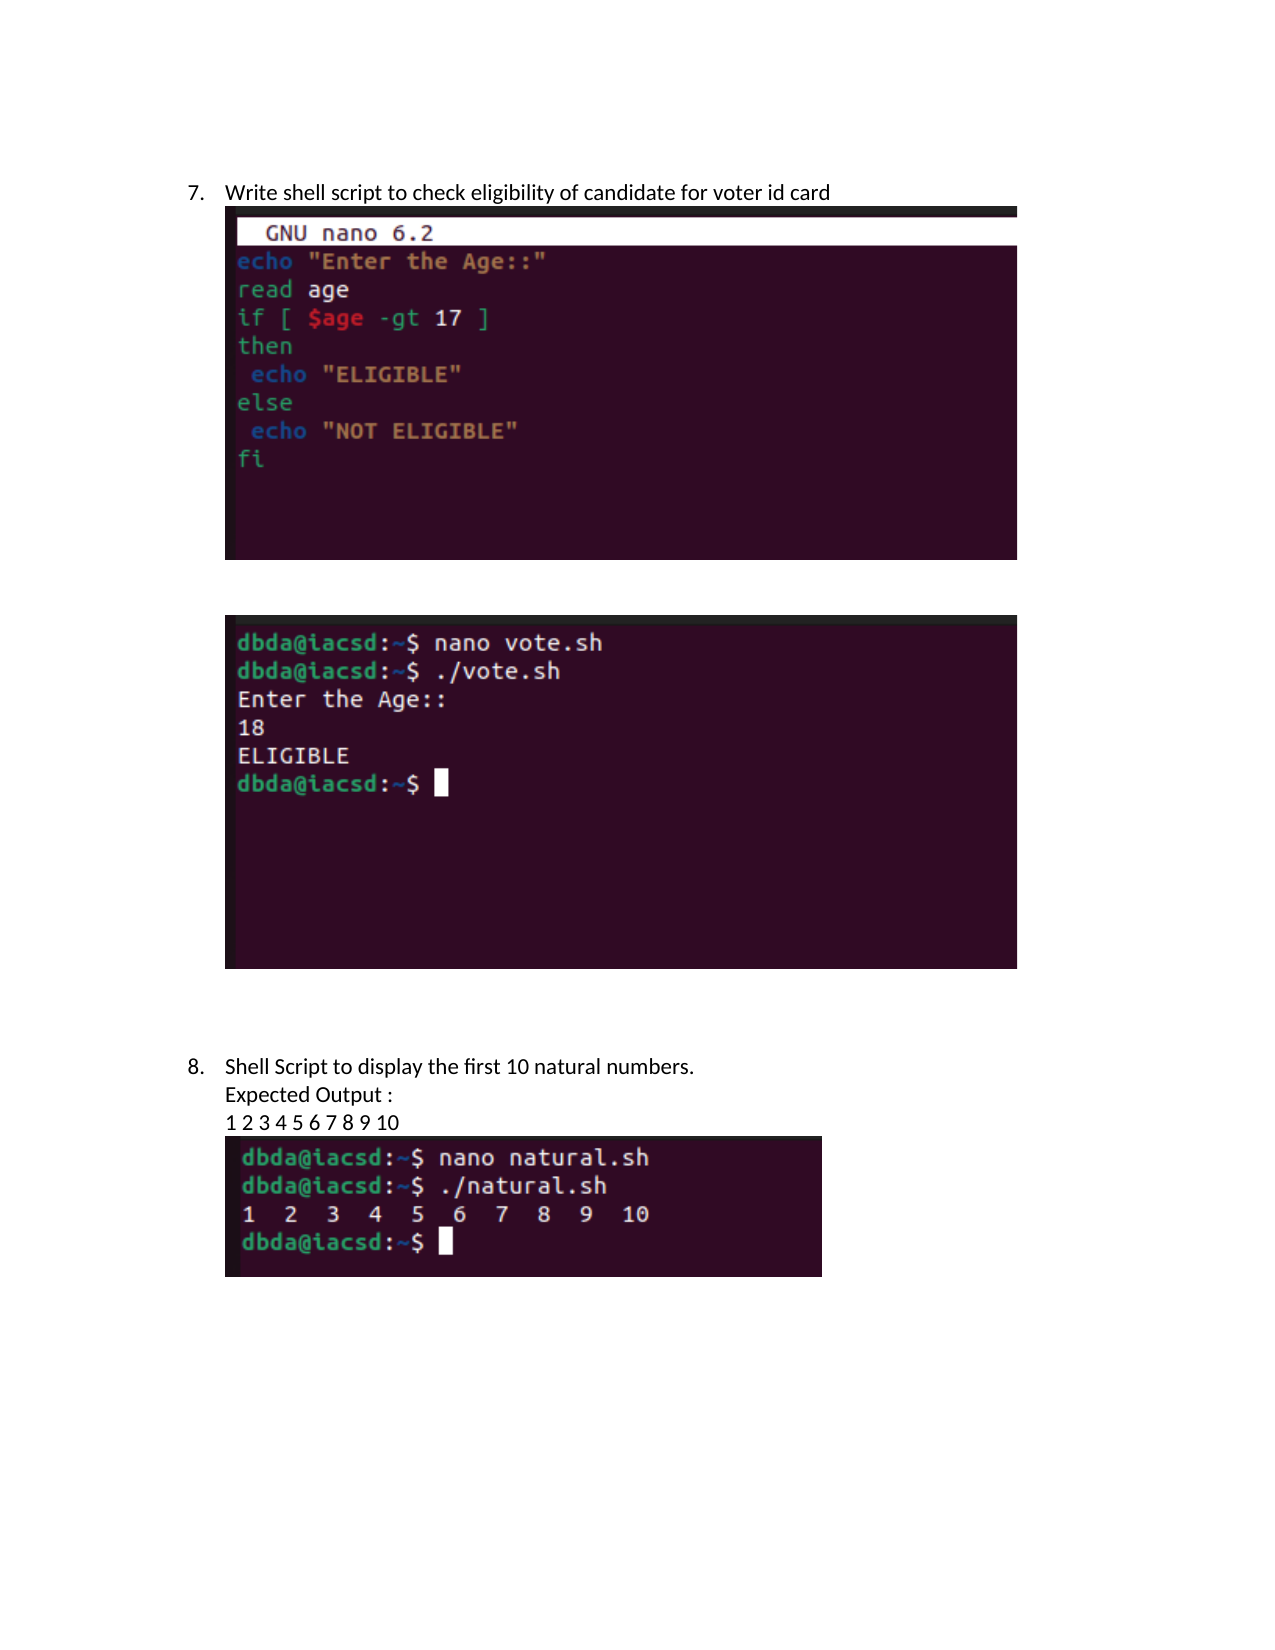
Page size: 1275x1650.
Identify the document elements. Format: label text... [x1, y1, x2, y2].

picture [225, 615, 1018, 969]
list Shell Script to display the first 10 natural numbers. [187, 1052, 1125, 1080]
text 1 2 3 4 5 6 7 8 9 10 [225, 1108, 1125, 1136]
picture [225, 1136, 822, 1277]
list Write shell script to check eligibility of candidate for voter id card [187, 178, 1125, 206]
picture [225, 206, 1018, 560]
text Expected Output : [225, 1080, 1125, 1108]
